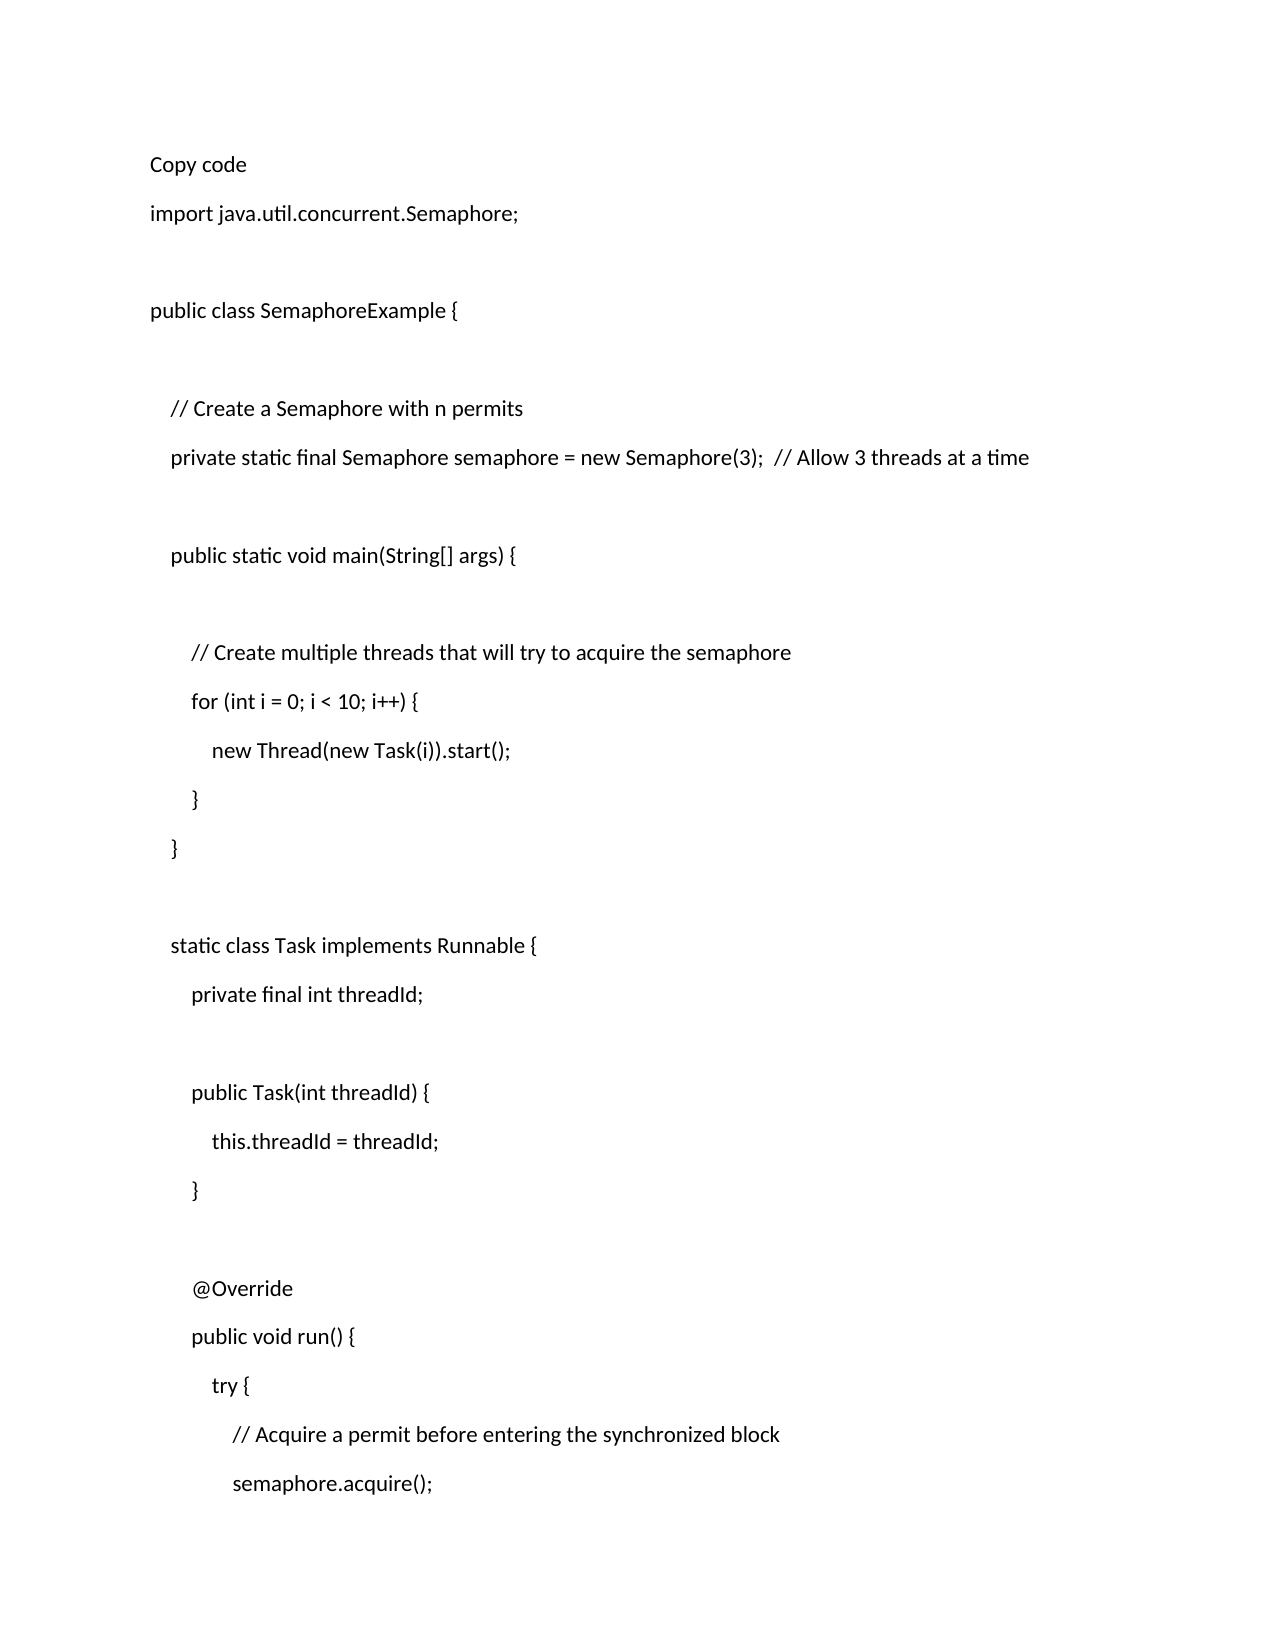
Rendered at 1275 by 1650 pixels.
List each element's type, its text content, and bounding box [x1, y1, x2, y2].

text public class SemaphoreExample { [150, 297, 1125, 324]
text } [150, 834, 1125, 862]
text public void run() { [150, 1322, 1125, 1351]
text Copy code [150, 150, 1125, 178]
text import java.util.concurrent.Semaphore; [150, 199, 1125, 227]
text for (int i = 0; i < 10; i++) { [150, 687, 1125, 715]
text @Override [150, 1274, 1125, 1302]
text new Thread(new Task(i)).start(); [150, 736, 1125, 764]
text // Create multiple threads that will try to acquire the semaphore [150, 638, 1125, 667]
text static class Task implements Runnable { [150, 932, 1125, 960]
text try { [150, 1371, 1125, 1399]
text // Acquire a permit before entering the synchronized block [150, 1420, 1125, 1448]
text private final int threadId; [150, 981, 1125, 1008]
text } [150, 785, 1125, 813]
text public Task(int threadId) { [150, 1078, 1125, 1106]
text private static final Semaphore semaphore = new Semaphore(3); // Allow 3 threads at a time [150, 443, 1125, 471]
text this.threadId = threadId; [150, 1127, 1125, 1155]
text semaphore.acquire(); [150, 1469, 1125, 1497]
text public static void main(String[] args) { [150, 541, 1125, 569]
text } [150, 1176, 1125, 1204]
text // Create a Semaphore with n permits [150, 394, 1125, 422]
